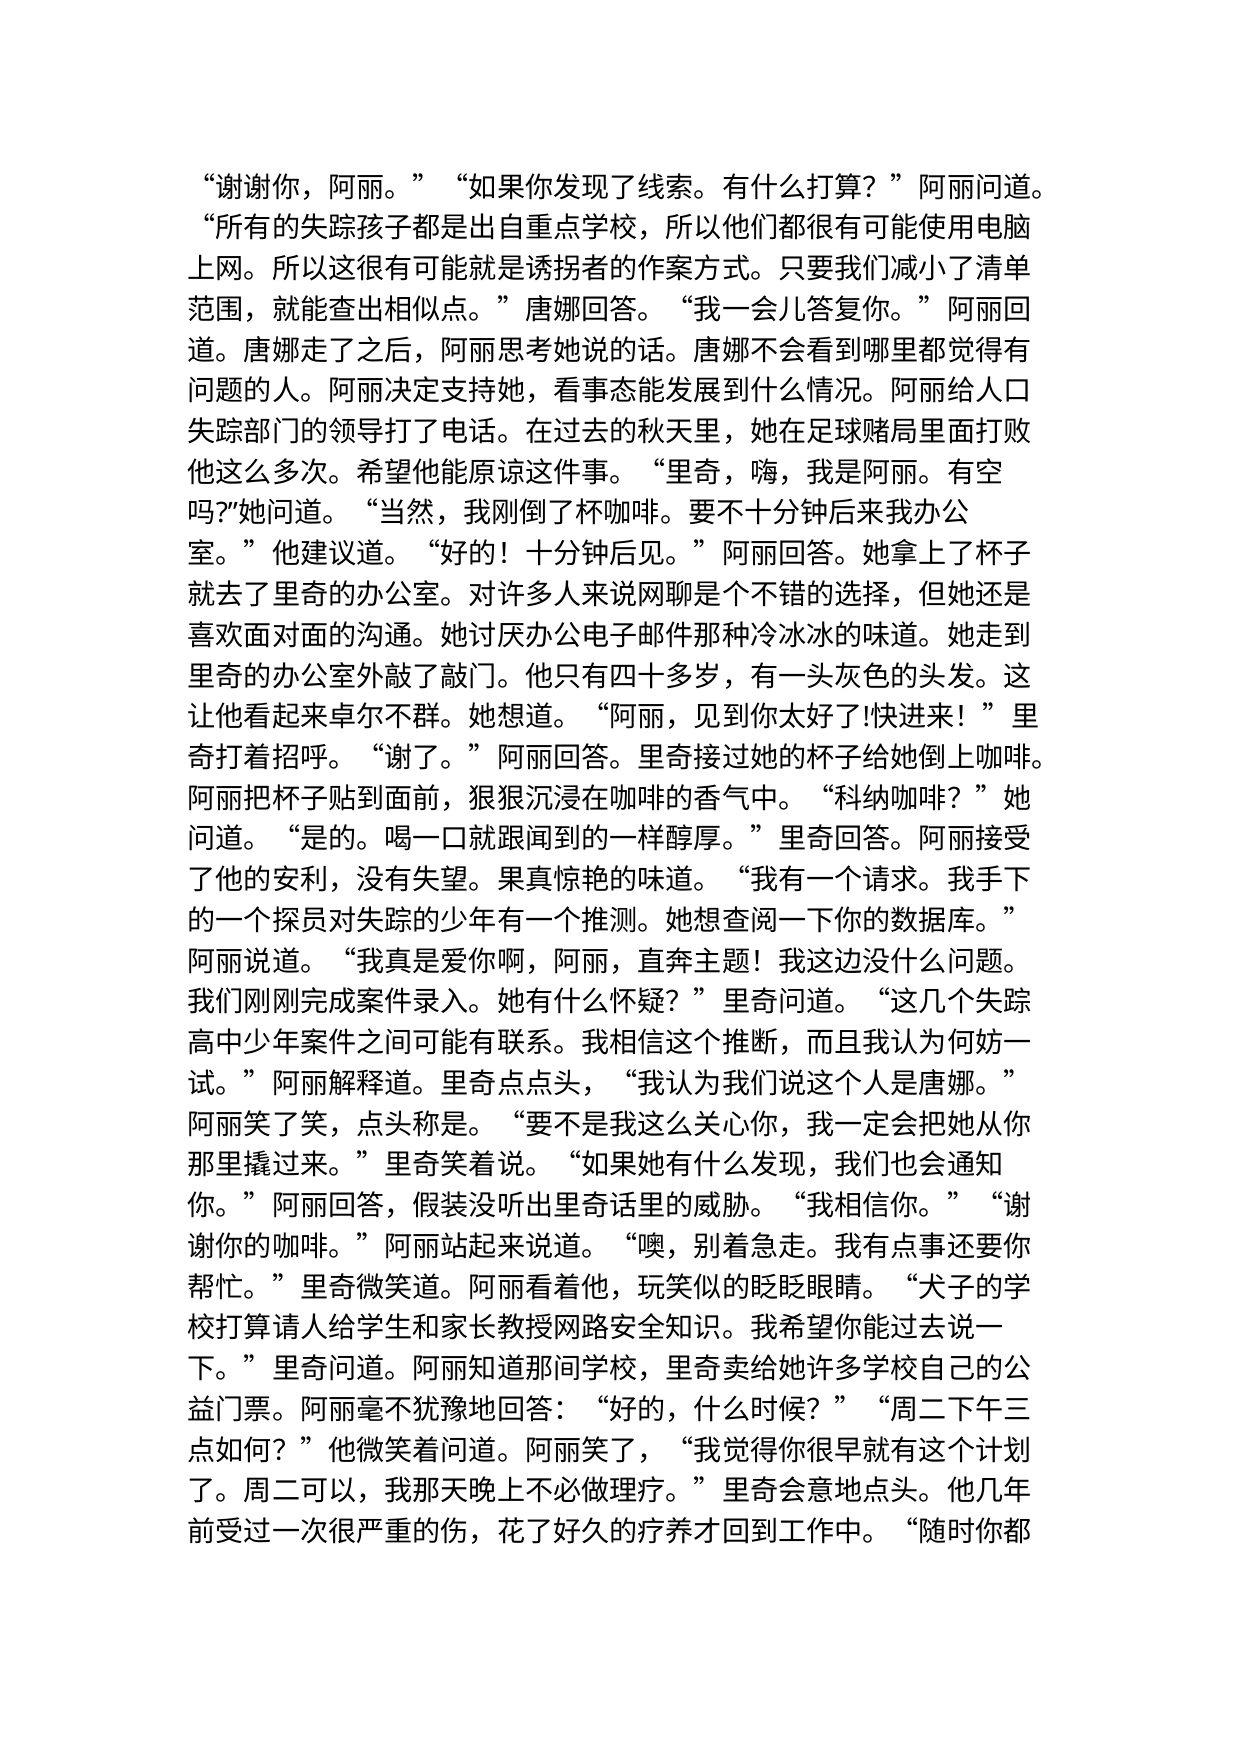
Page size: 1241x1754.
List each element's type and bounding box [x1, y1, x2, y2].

text [187, 164, 1053, 1549]
